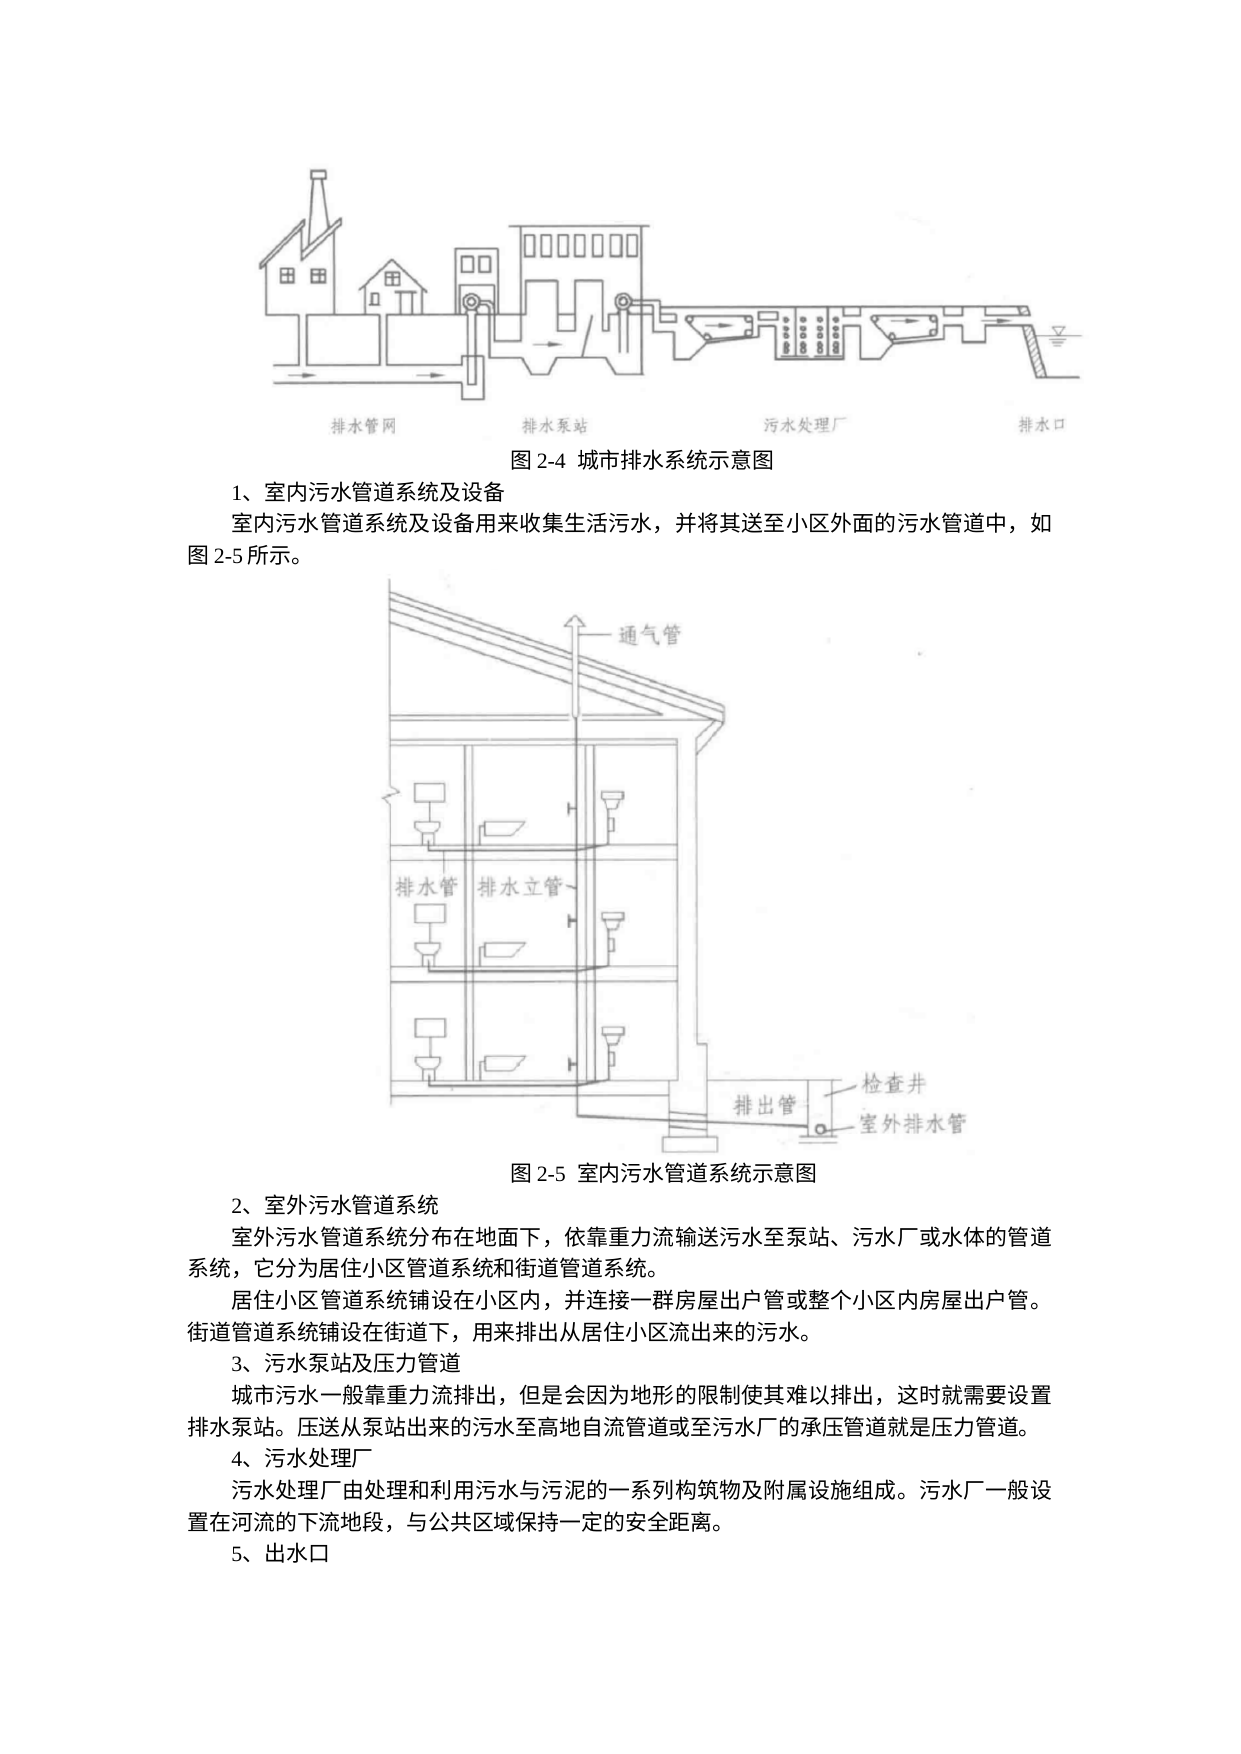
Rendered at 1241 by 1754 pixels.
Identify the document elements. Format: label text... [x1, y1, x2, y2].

text 图2-4 城市排水系统示意图 [187, 443, 1053, 475]
text 2、室外污水管道系统 [187, 1188, 1053, 1220]
text 4、污水处理厂 [187, 1441, 1053, 1473]
text 室外污水管道系统分布在地面下，依靠重力流输送污水至泵站、污水厂或水体的管道系统，它分为居住小区管道系统和街道管道系统。 [187, 1220, 1053, 1283]
text 室内污水管道系统及设备用来收集生活污水，并将其送至小区外面的污水管道中，如图2-5所示。 [187, 506, 1053, 570]
text 3、污水泵站及压力管道 [187, 1346, 1053, 1378]
picture [352, 569, 976, 1157]
text 城市污水一般靠重力流排出，但是会因为地形的限制使其难以排出，这时就需要设置排水泵站。压送从泵站出来的污水至高地自流管道或至污水厂的承压管道就是压力管道。 [187, 1378, 1053, 1441]
text 居住小区管道系统铺设在小区内，并连接一群房屋出户管或整个小区内房屋出户管。街道管道系统铺设在街道下，用来排出从居住小区流出来的污水。 [187, 1283, 1053, 1346]
picture [231, 162, 1097, 443]
text 1、室内污水管道系统及设备 [187, 475, 1053, 506]
text 污水处理厂由处理和利用污水与污泥的一系列构筑物及附属设施组成。污水厂一般设置在河流的下流地段，与公共区域保持一定的安全距离。 [187, 1473, 1053, 1536]
text 图2-5 室内污水管道系统示意图 [187, 1156, 1053, 1188]
text 5、出水口 [187, 1536, 1053, 1568]
